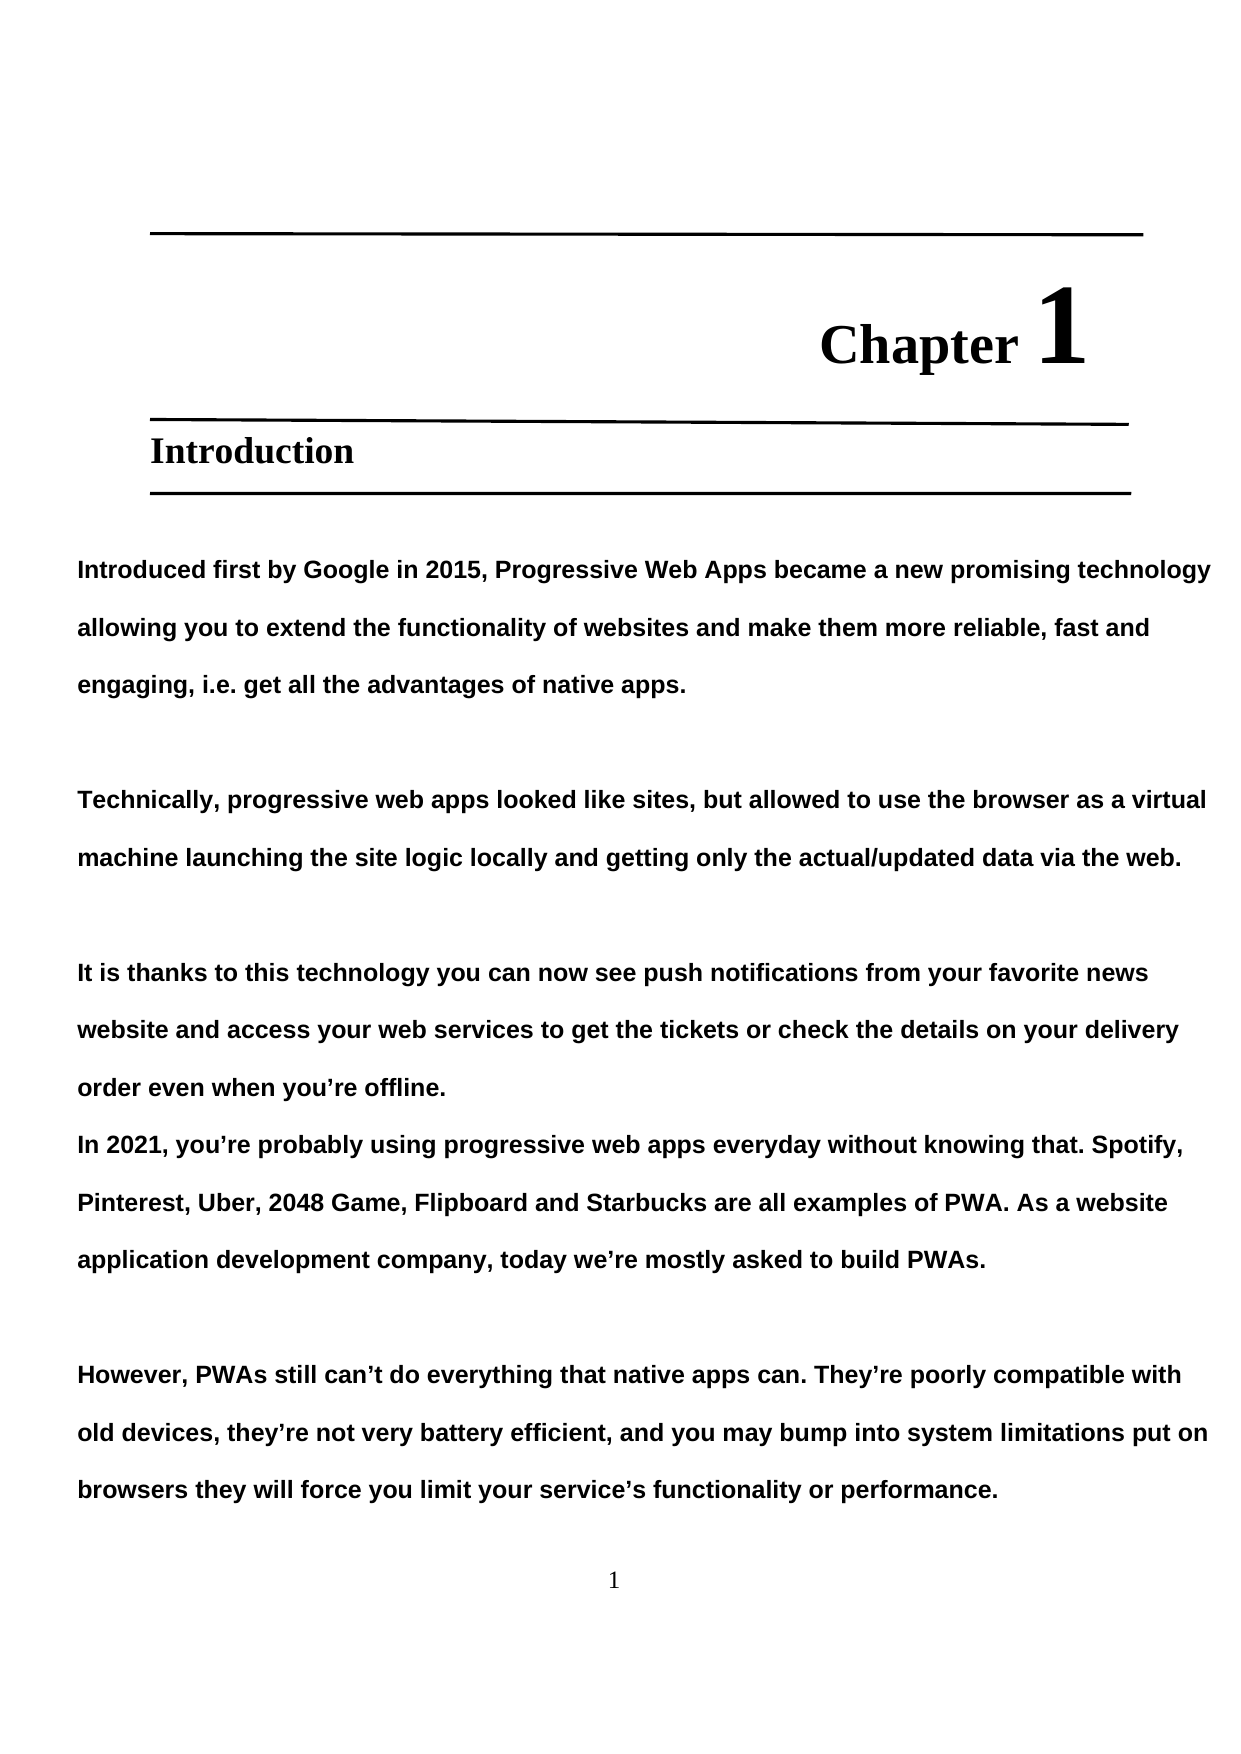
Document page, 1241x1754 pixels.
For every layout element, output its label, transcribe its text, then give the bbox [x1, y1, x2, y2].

text In 2021, you’re probably using progressive web apps everyday without knowing that. Spotify, Pinterest, Uber, 2048 Game, Flipboard and Starbucks are all examples of PWA. As a website application development company, today we’re mostly asked to build PWAs. [77, 1130, 1221, 1274]
subtitle Introduction [150, 429, 1221, 472]
subtitle Chapter 1 [819, 257, 1221, 388]
text It is thanks to this technology you can now see push notifications from your favorite news website and access your web services to get the tickets or check the details on your delivery order even when you’re offline. [77, 957, 1221, 1101]
text However, PWAs still can’t do everything that native apps can. They’re poorly compatible with old devices, they’re not very battery efficient, and you may bump into system limitations put on browsers they will force you limit your service’s functionality or performance. [77, 1360, 1221, 1504]
text Technically, progressive web apps looked like sites, but allowed to use the browser as a virtual machine launching the site logic locally and getting only the actual/updated data via the web. [77, 785, 1221, 871]
text Introduced first by Google in 2015, Progressive Web Apps became a new promising technology allowing you to extend the functionality of websites and make them more reliable, fast and engaging, i.e. get all the advantages of native apps. [77, 555, 1221, 699]
